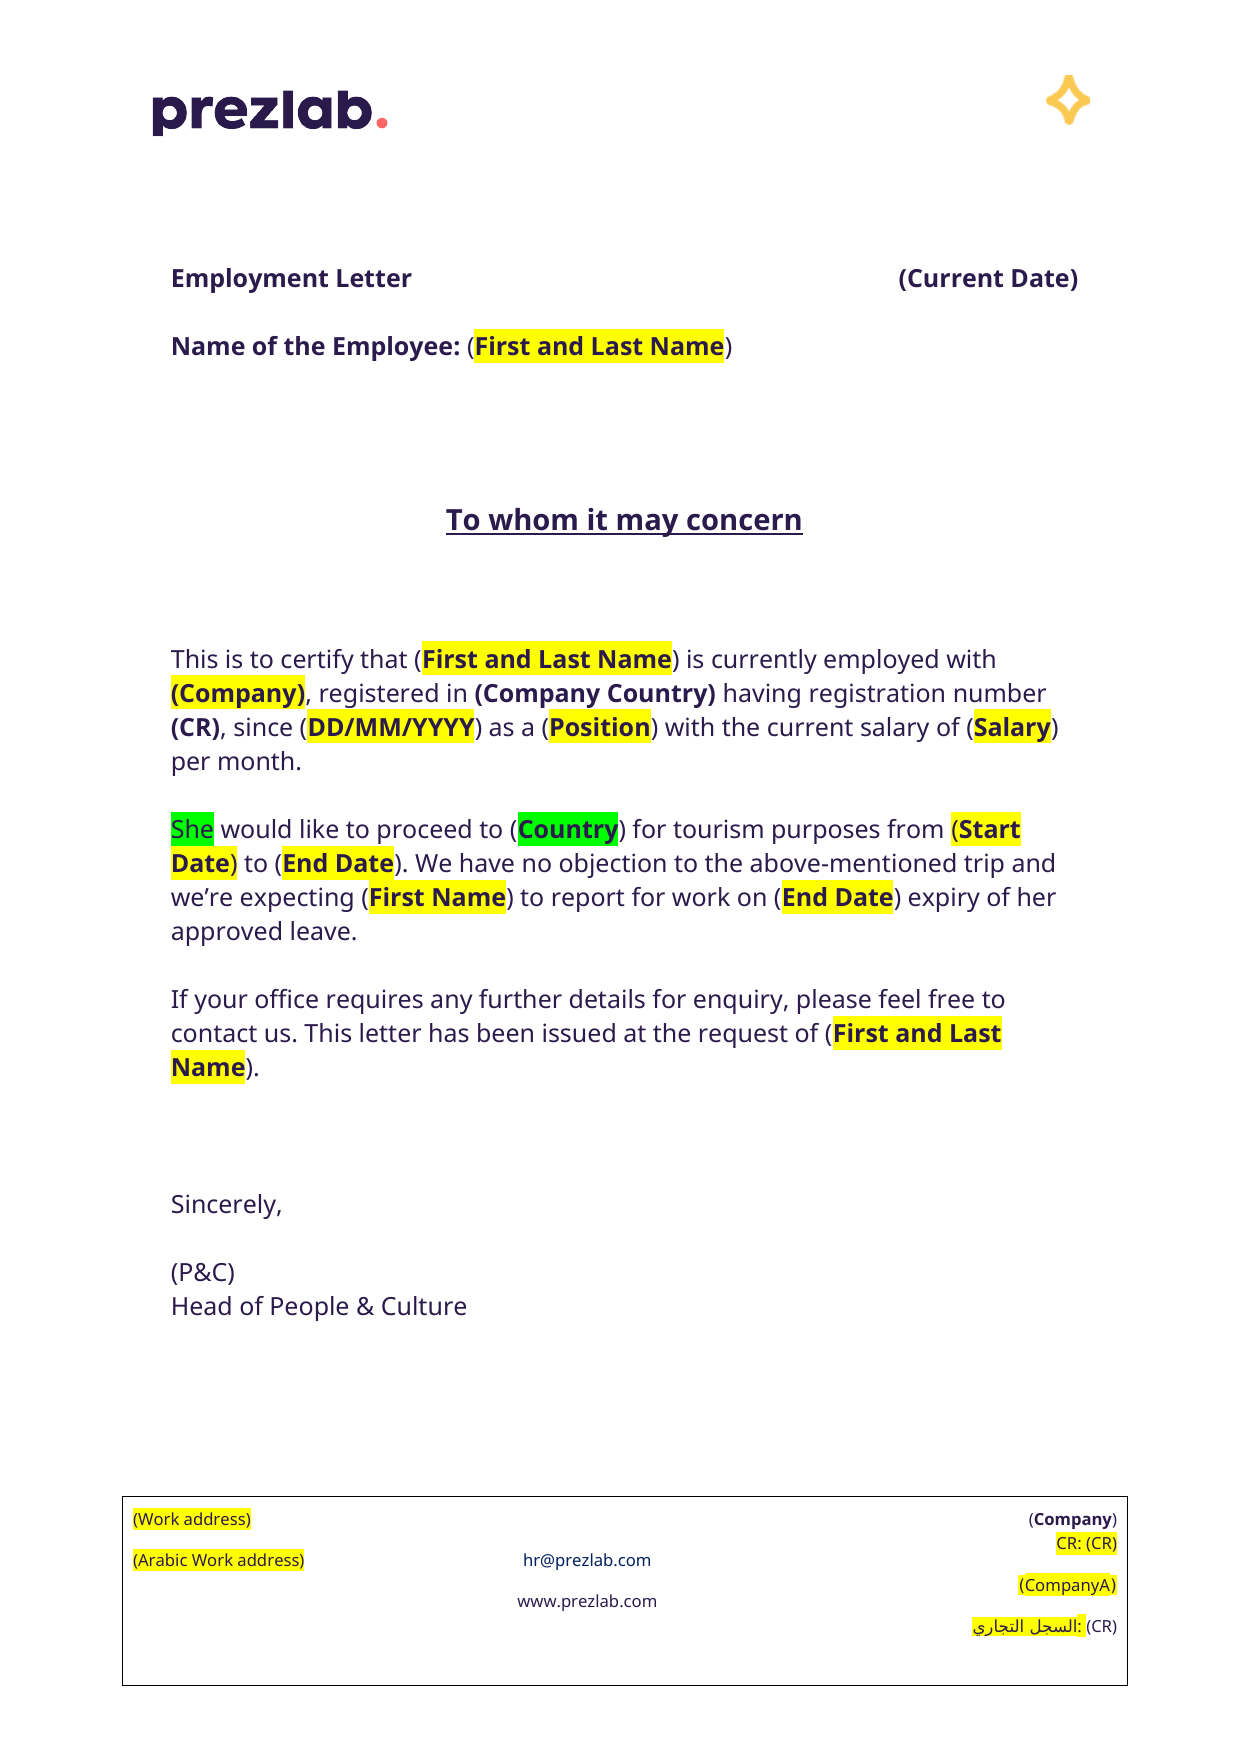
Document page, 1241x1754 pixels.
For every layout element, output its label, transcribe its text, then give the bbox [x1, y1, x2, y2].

picture [1046, 75, 1091, 125]
table_cell Name of the Employee: (First and Last Name) [159, 295, 1089, 499]
table_header Employment Letter [159, 261, 624, 295]
table_cell This is to certify that (First and Last Name) is currently employed with (Company), registered in (Company Country) having registration number (CR), since (DD/MM/YYYY) as a (Position) with the current salary of (Salary) per month. She would like to proceed to (Country) for tourism purposes from (Start Date) to (End Date). We have no objection to the above-mentioned trip and we’re expecting (First Name) to report for work on (End Date) expiry of her approved leave. If your office requires any further details for enquiry, please feel free to contact us. This letter has been issued at the request of (First and Last Name). [159, 539, 1089, 1186]
table_cell Sincerely, (P&C) Head of People & Culture [159, 1186, 1089, 1322]
picture [118, 75, 422, 151]
table_cell To whom it may concern [159, 499, 1089, 539]
table_header (Current Date) [624, 261, 1089, 295]
